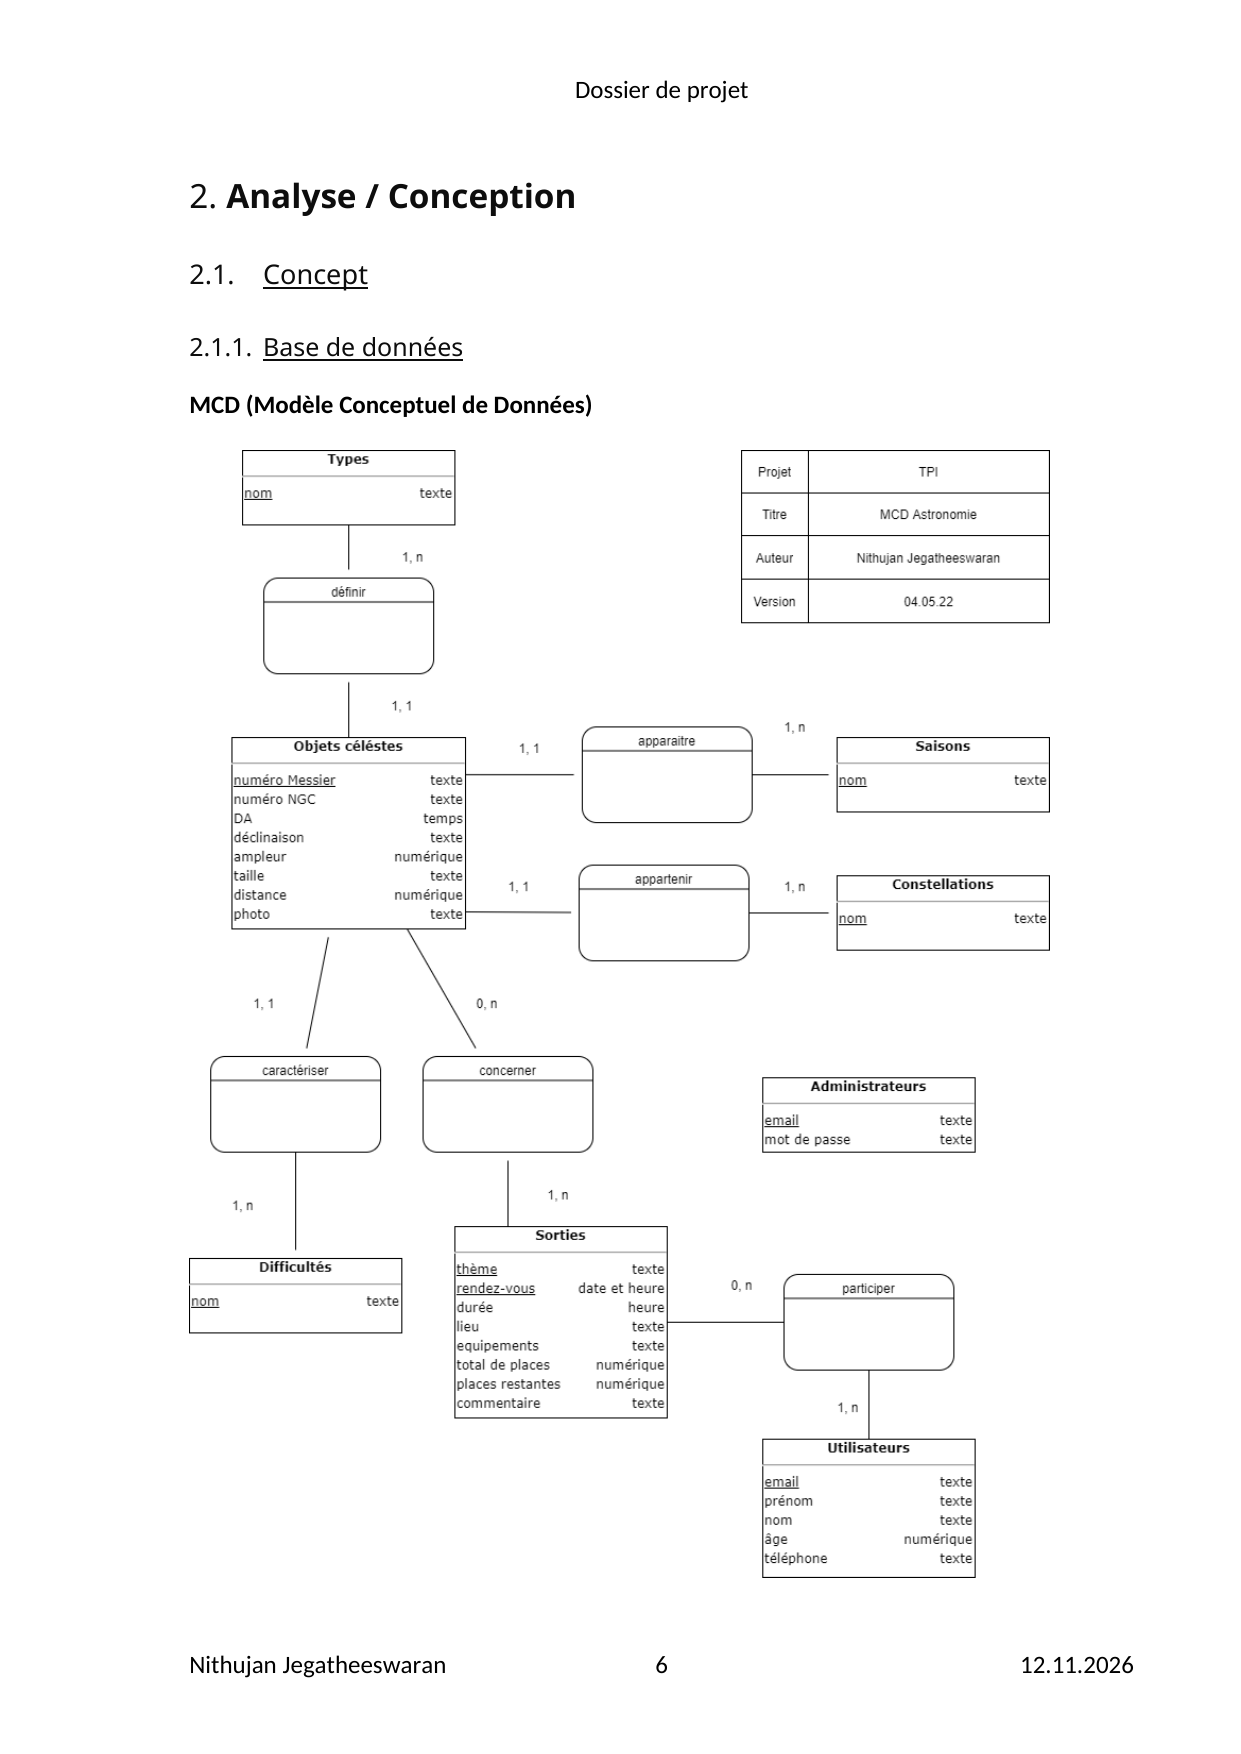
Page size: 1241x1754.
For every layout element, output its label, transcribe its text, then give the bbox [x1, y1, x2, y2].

picture [189, 450, 1050, 1578]
text MCD (Modèle Conceptuel de Données) [189, 389, 1092, 419]
subtitle Concept [189, 256, 1092, 292]
subtitle Analyse / Conception [189, 173, 1092, 218]
subtitle Base de données [189, 330, 1092, 364]
